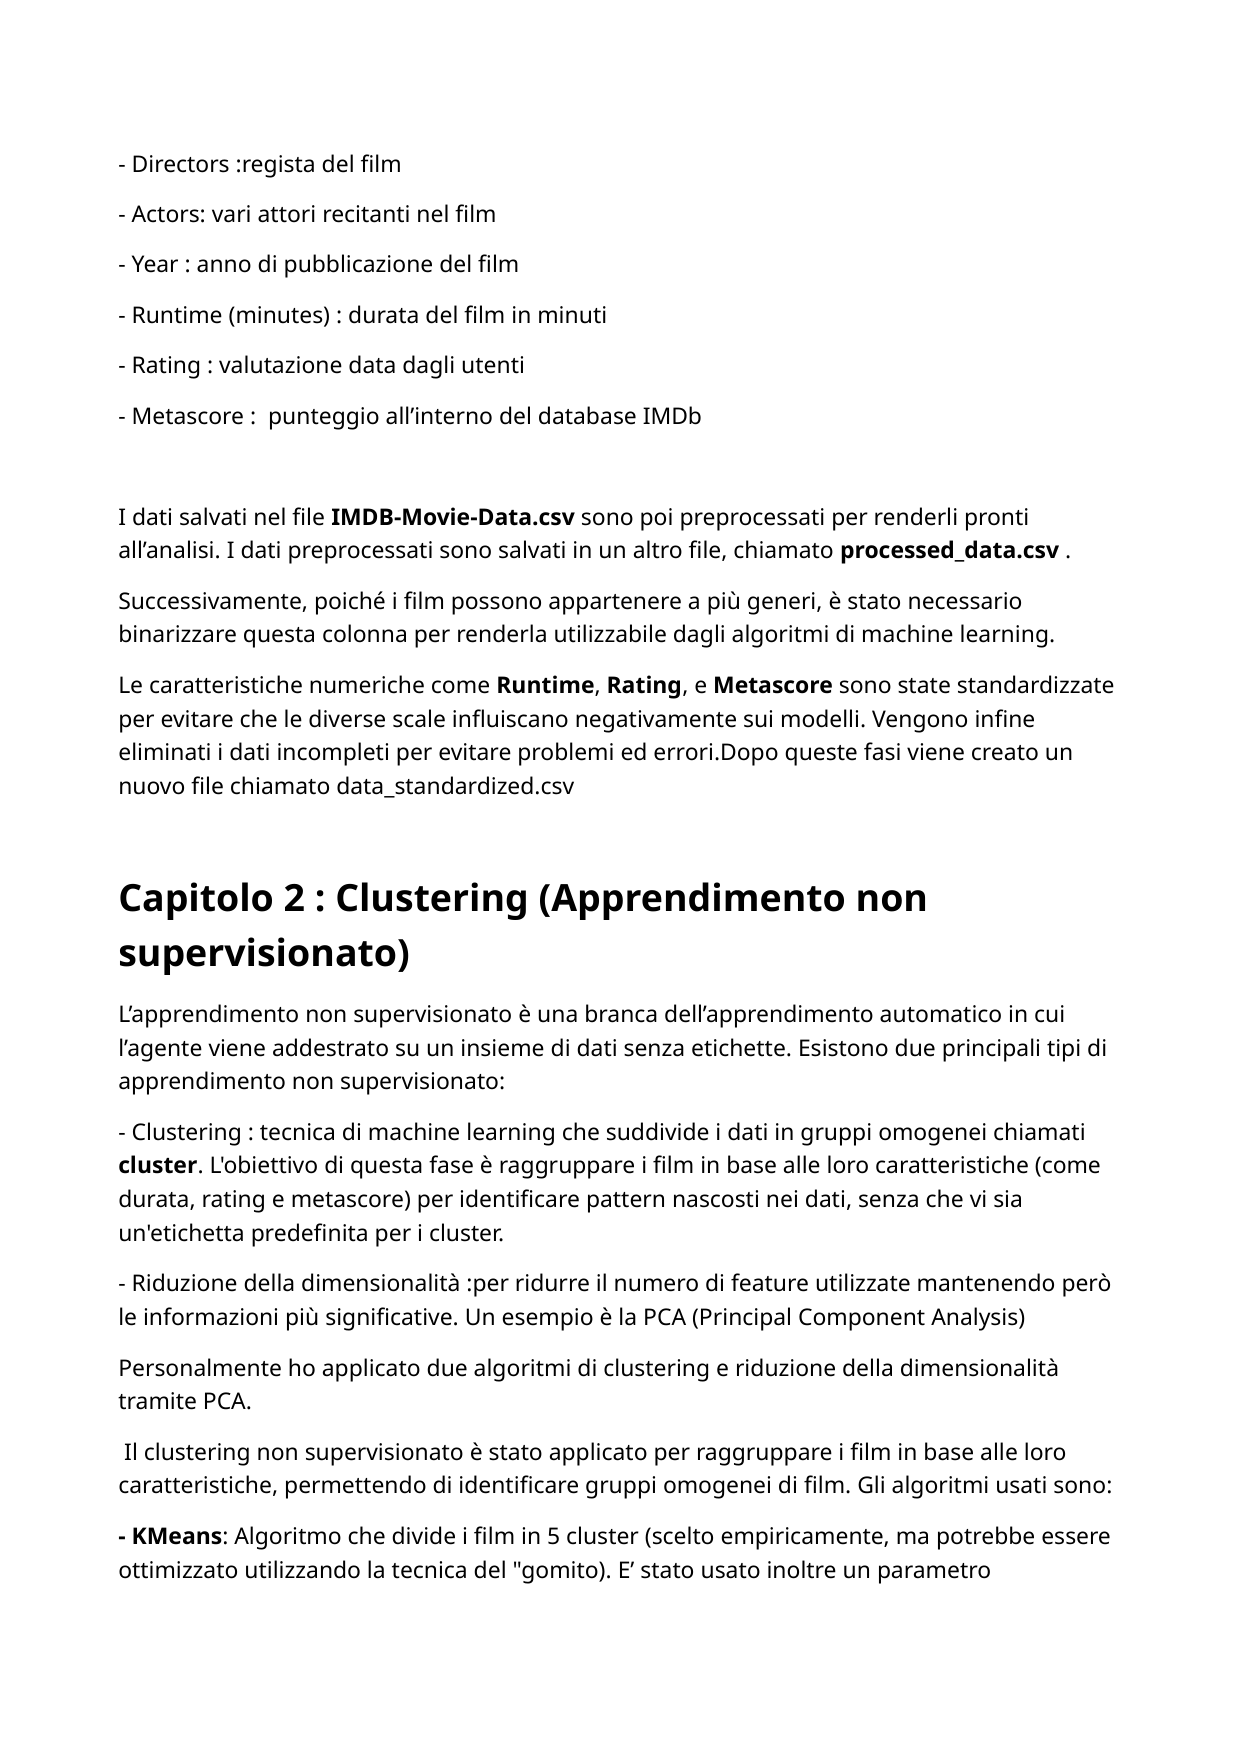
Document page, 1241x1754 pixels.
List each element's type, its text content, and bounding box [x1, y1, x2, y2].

text - Actors: vari attori recitanti nel film [118, 198, 1122, 229]
text L’apprendimento non supervisionato è una branca dell’apprendimento automatico in cui l’agente viene addestrato su un insieme di dati senza etichette. Esistono due principali tipi di apprendimento non supervisionato: [118, 998, 1122, 1097]
text Successivamente, poiché i film possono appartenere a più generi, è stato necessario binarizzare questa colonna per renderla utilizzabile dagli algoritmi di machine learning. [118, 585, 1122, 650]
text Le caratteristiche numeriche come Runtime, Rating, e Metascore sono state standardizzate per evitare che le diverse scale influiscano negativamente sui modelli. Vengono infine eliminati i dati incompleti per evitare problemi ed errori.Dopo queste fasi viene creato un nuovo file chiamato data_standardized.csv [118, 669, 1122, 801]
text - Directors :regista del film [118, 148, 1122, 179]
text Il clustering non supervisionato è stato applicato per raggruppare i film in base alle loro caratteristiche, permettendo di identificare gruppi omogenei di film. Gli algoritmi usati sono: [118, 1436, 1122, 1501]
text - Year : anno di pubblicazione del film [118, 248, 1122, 280]
text - Clustering : tecnica di machine learning che suddivide i dati in gruppi omogenei chiamati cluster. L'obiettivo di questa fase è raggruppare i film in base alle loro caratteristiche (come durata, rating e metascore) per identificare pattern nascosti nei dati, senza che vi sia un'etichetta predefinita per i cluster. [118, 1116, 1122, 1248]
text - Runtime (minutes) : durata del film in minuti [118, 299, 1122, 330]
text - Metascore : punteggio all’interno del database IMDb [118, 400, 1122, 431]
text I dati salvati nel file IMDB-Movie-Data.csv sono poi preprocessati per renderli pronti all’analisi. I dati preprocessati sono salvati in un altro file, chiamato processed_data.csv . [118, 501, 1122, 566]
text Personalmente ho applicato due algoritmi di clustering e riduzione della dimensionalità tramite PCA. [118, 1352, 1122, 1417]
text - Riduzione della dimensionalità :per ridurre il numero di feature utilizzate mantenendo però le informazioni più significative. Un esempio è la PCA (Principal Component Analysis) [118, 1267, 1122, 1332]
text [118, 1520, 1122, 1585]
text - Rating : valutazione data dagli utenti [118, 349, 1122, 381]
text Capitolo 2 : Clustering (Apprendimento non supervisionato) [118, 871, 1122, 977]
